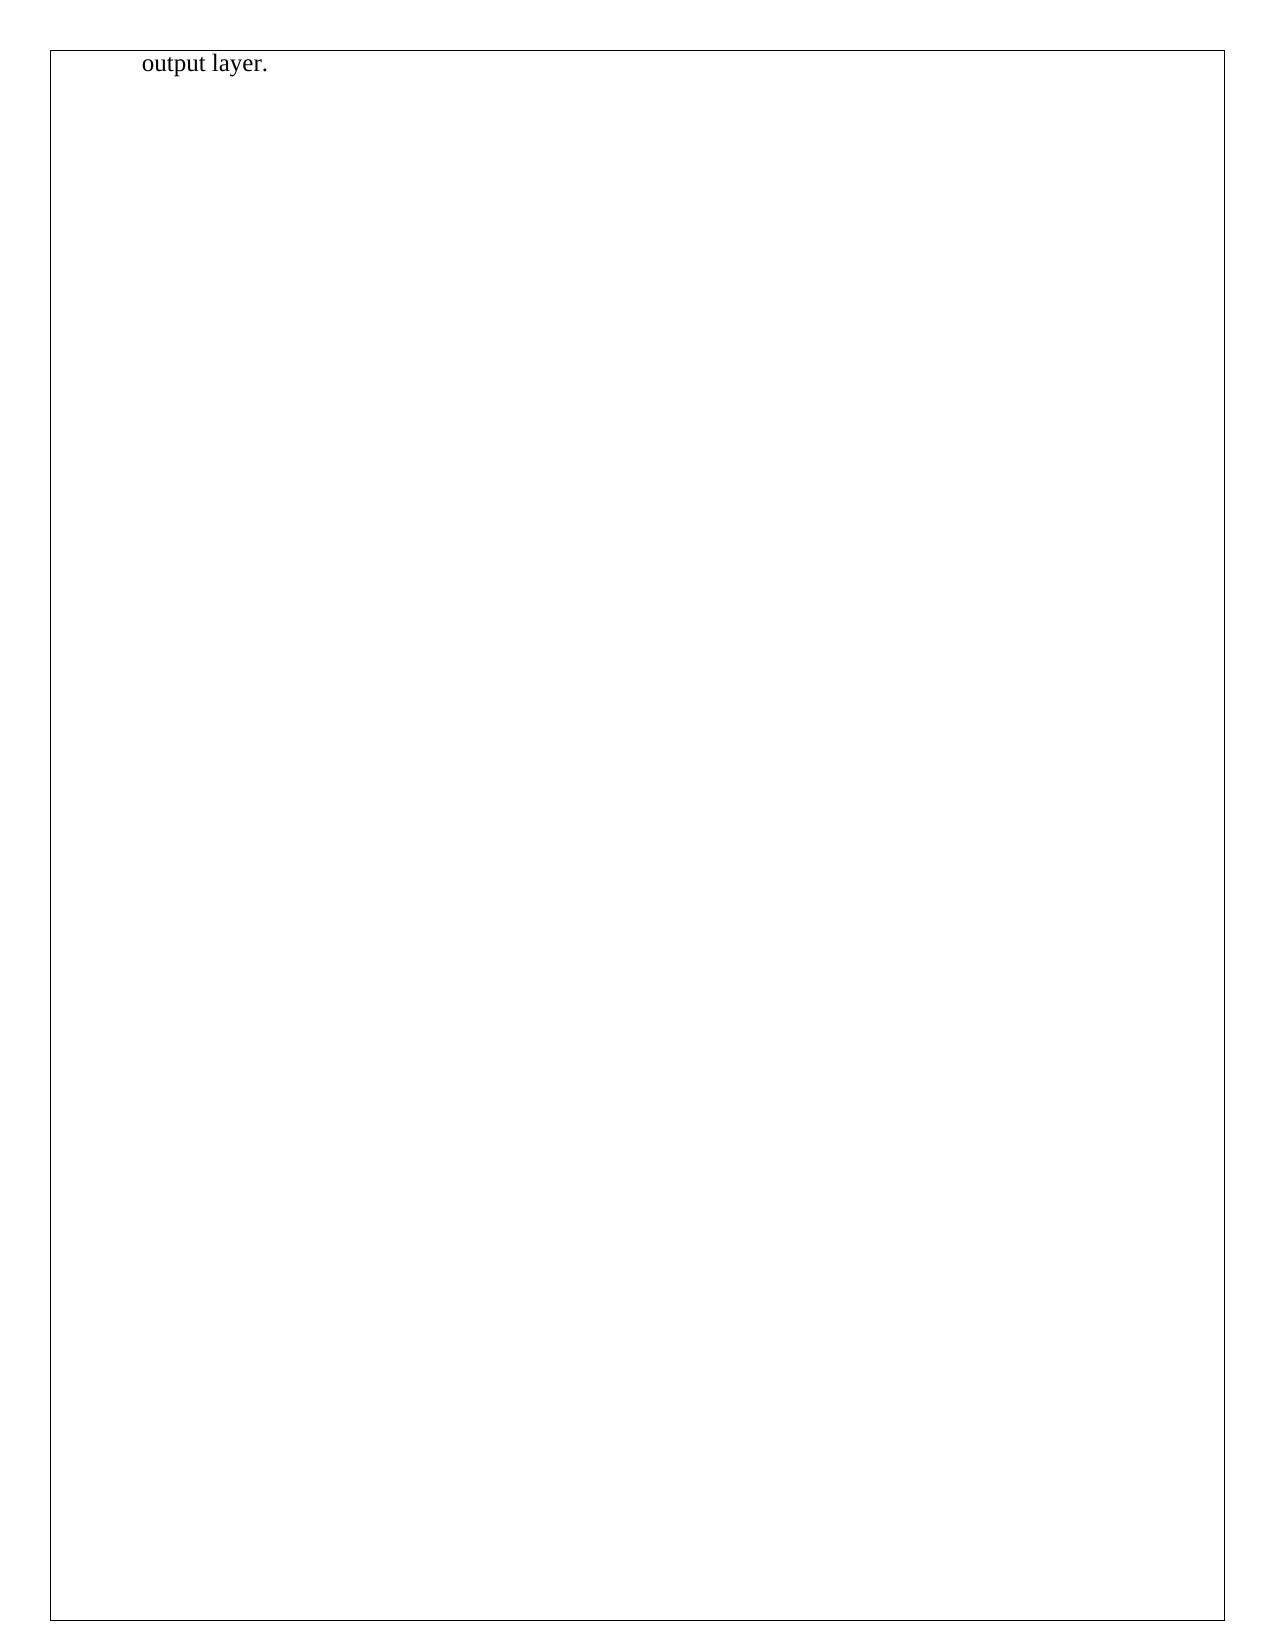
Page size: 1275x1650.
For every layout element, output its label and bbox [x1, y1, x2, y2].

text [142, 51, 1167, 77]
